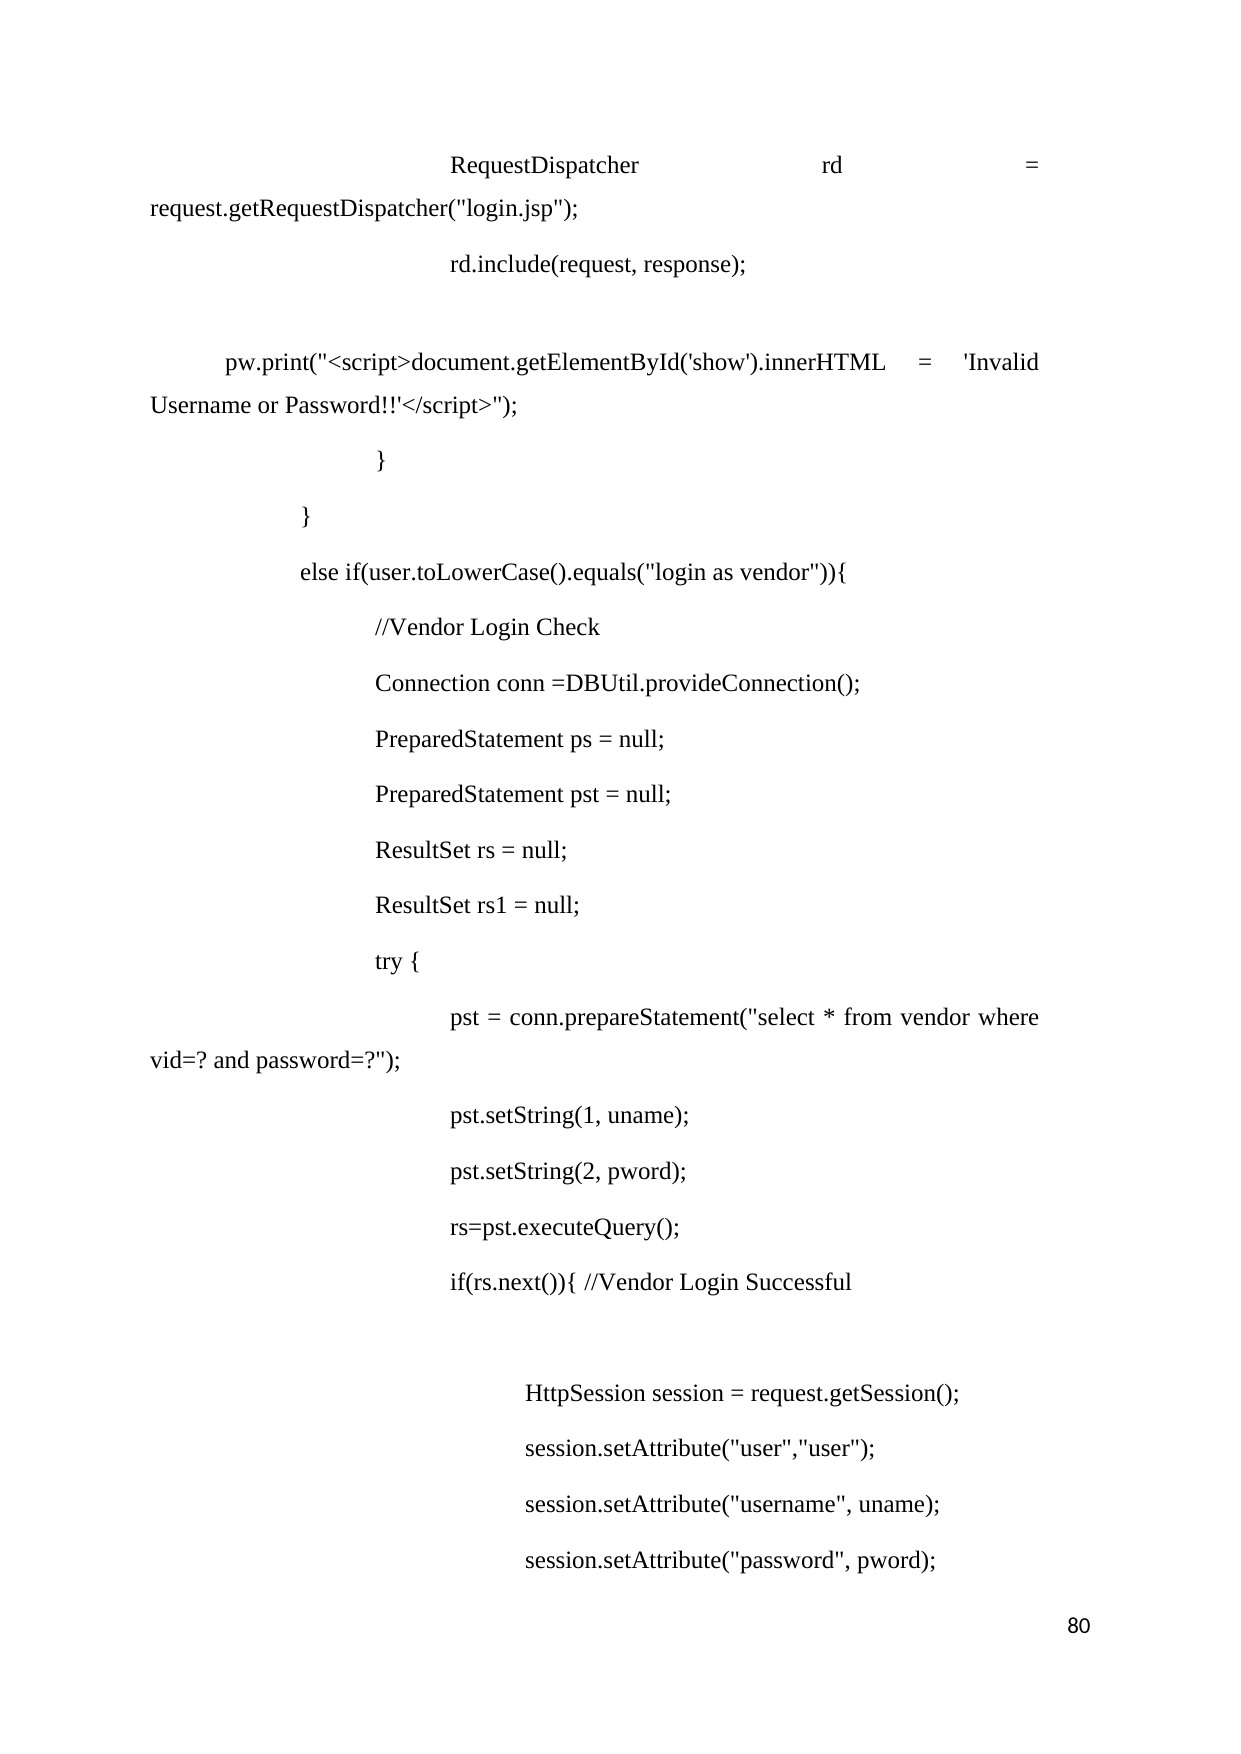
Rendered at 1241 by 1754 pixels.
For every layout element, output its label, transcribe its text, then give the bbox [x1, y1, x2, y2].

text ResultSet rs1 = null; [150, 891, 1039, 919]
text pst.setString(1, uname); [150, 1101, 1039, 1129]
text session.setAttribute("username", uname); [150, 1489, 1039, 1518]
text ResultSet rs = null; [150, 835, 1039, 864]
text pw.print("<script>document.getElementById('show').innerHTML = 'Invalid Username or Password!!'</script>"); [150, 304, 1039, 419]
text pst = conn.prepareStatement("select * from vendor where vid=? and password=?"); [150, 1002, 1039, 1074]
text session.setAttribute("password", pword); [150, 1545, 1039, 1573]
text HttpSession session = request.getSession(); [150, 1378, 1039, 1407]
text Connection conn =DBUtil.provideConnection(); [150, 668, 1039, 697]
text } [150, 501, 1039, 530]
text pst.setString(2, pword); [150, 1156, 1039, 1185]
text if(rs.next()){ //Vendor Login Successful [150, 1267, 1039, 1296]
text try { [150, 946, 1039, 975]
text rd.include(request, response); [150, 249, 1039, 277]
text PreparedStatement ps = null; [150, 724, 1039, 752]
text PreparedStatement pst = null; [150, 779, 1039, 808]
text //Vendor Login Check [150, 612, 1039, 641]
text session.setAttribute("user","user"); [150, 1433, 1039, 1462]
text rs=pst.executeQuery(); [150, 1212, 1039, 1241]
text } [150, 446, 1039, 474]
text RequestDispatcher rd = request.getRequestDispatcher("login.jsp"); [150, 150, 1039, 222]
text else if(user.toLowerCase().equals("login as vendor")){ [150, 557, 1039, 586]
